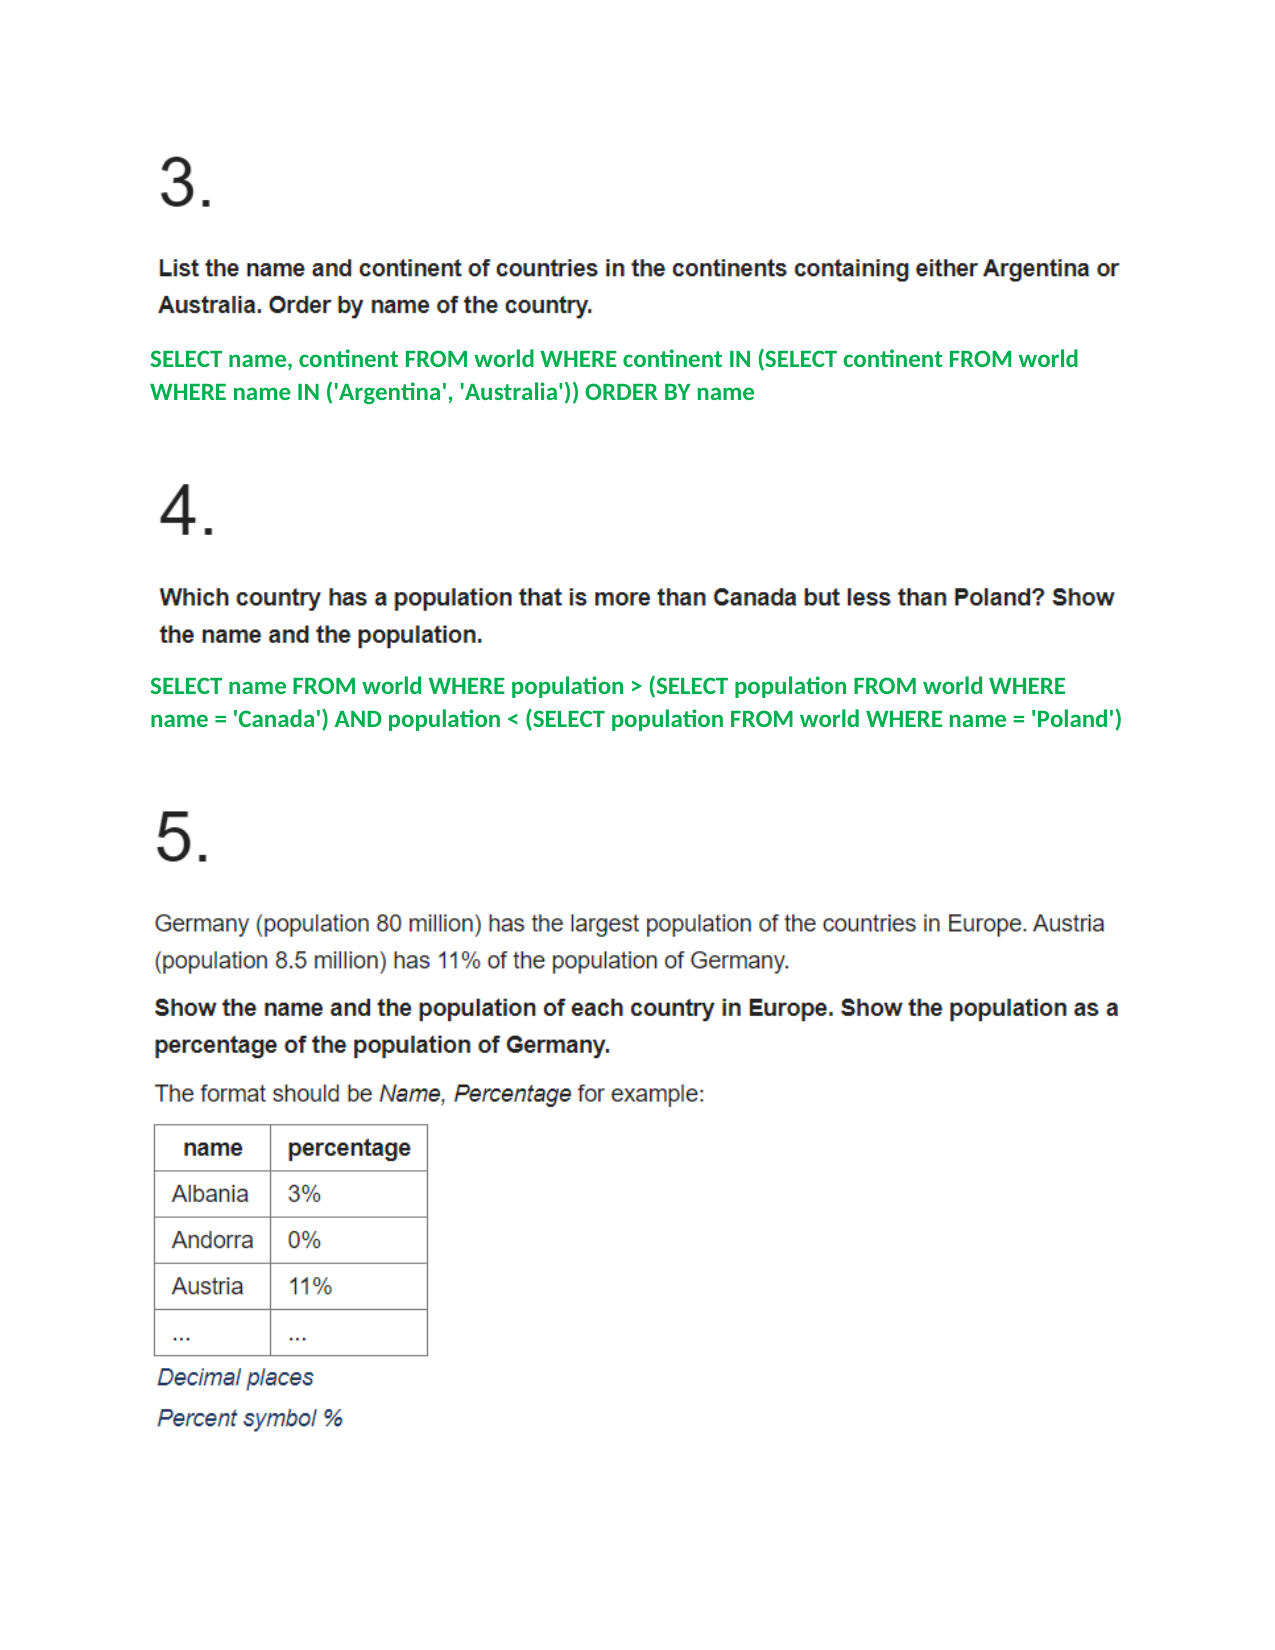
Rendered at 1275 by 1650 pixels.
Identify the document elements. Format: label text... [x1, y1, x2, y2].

picture [150, 801, 1125, 1433]
picture [150, 150, 1125, 325]
text SELECT name FROM world WHERE population > (SELECT population FROM world WHERE name = 'Canada') AND population < (SELECT population FROM world WHERE name = 'Poland') [150, 670, 1125, 733]
picture [150, 475, 1125, 651]
text SELECT name, continent FROM world WHERE continent IN (SELECT continent FROM world WHERE name IN ('Argentina', 'Australia')) ORDER BY name [150, 343, 1125, 407]
